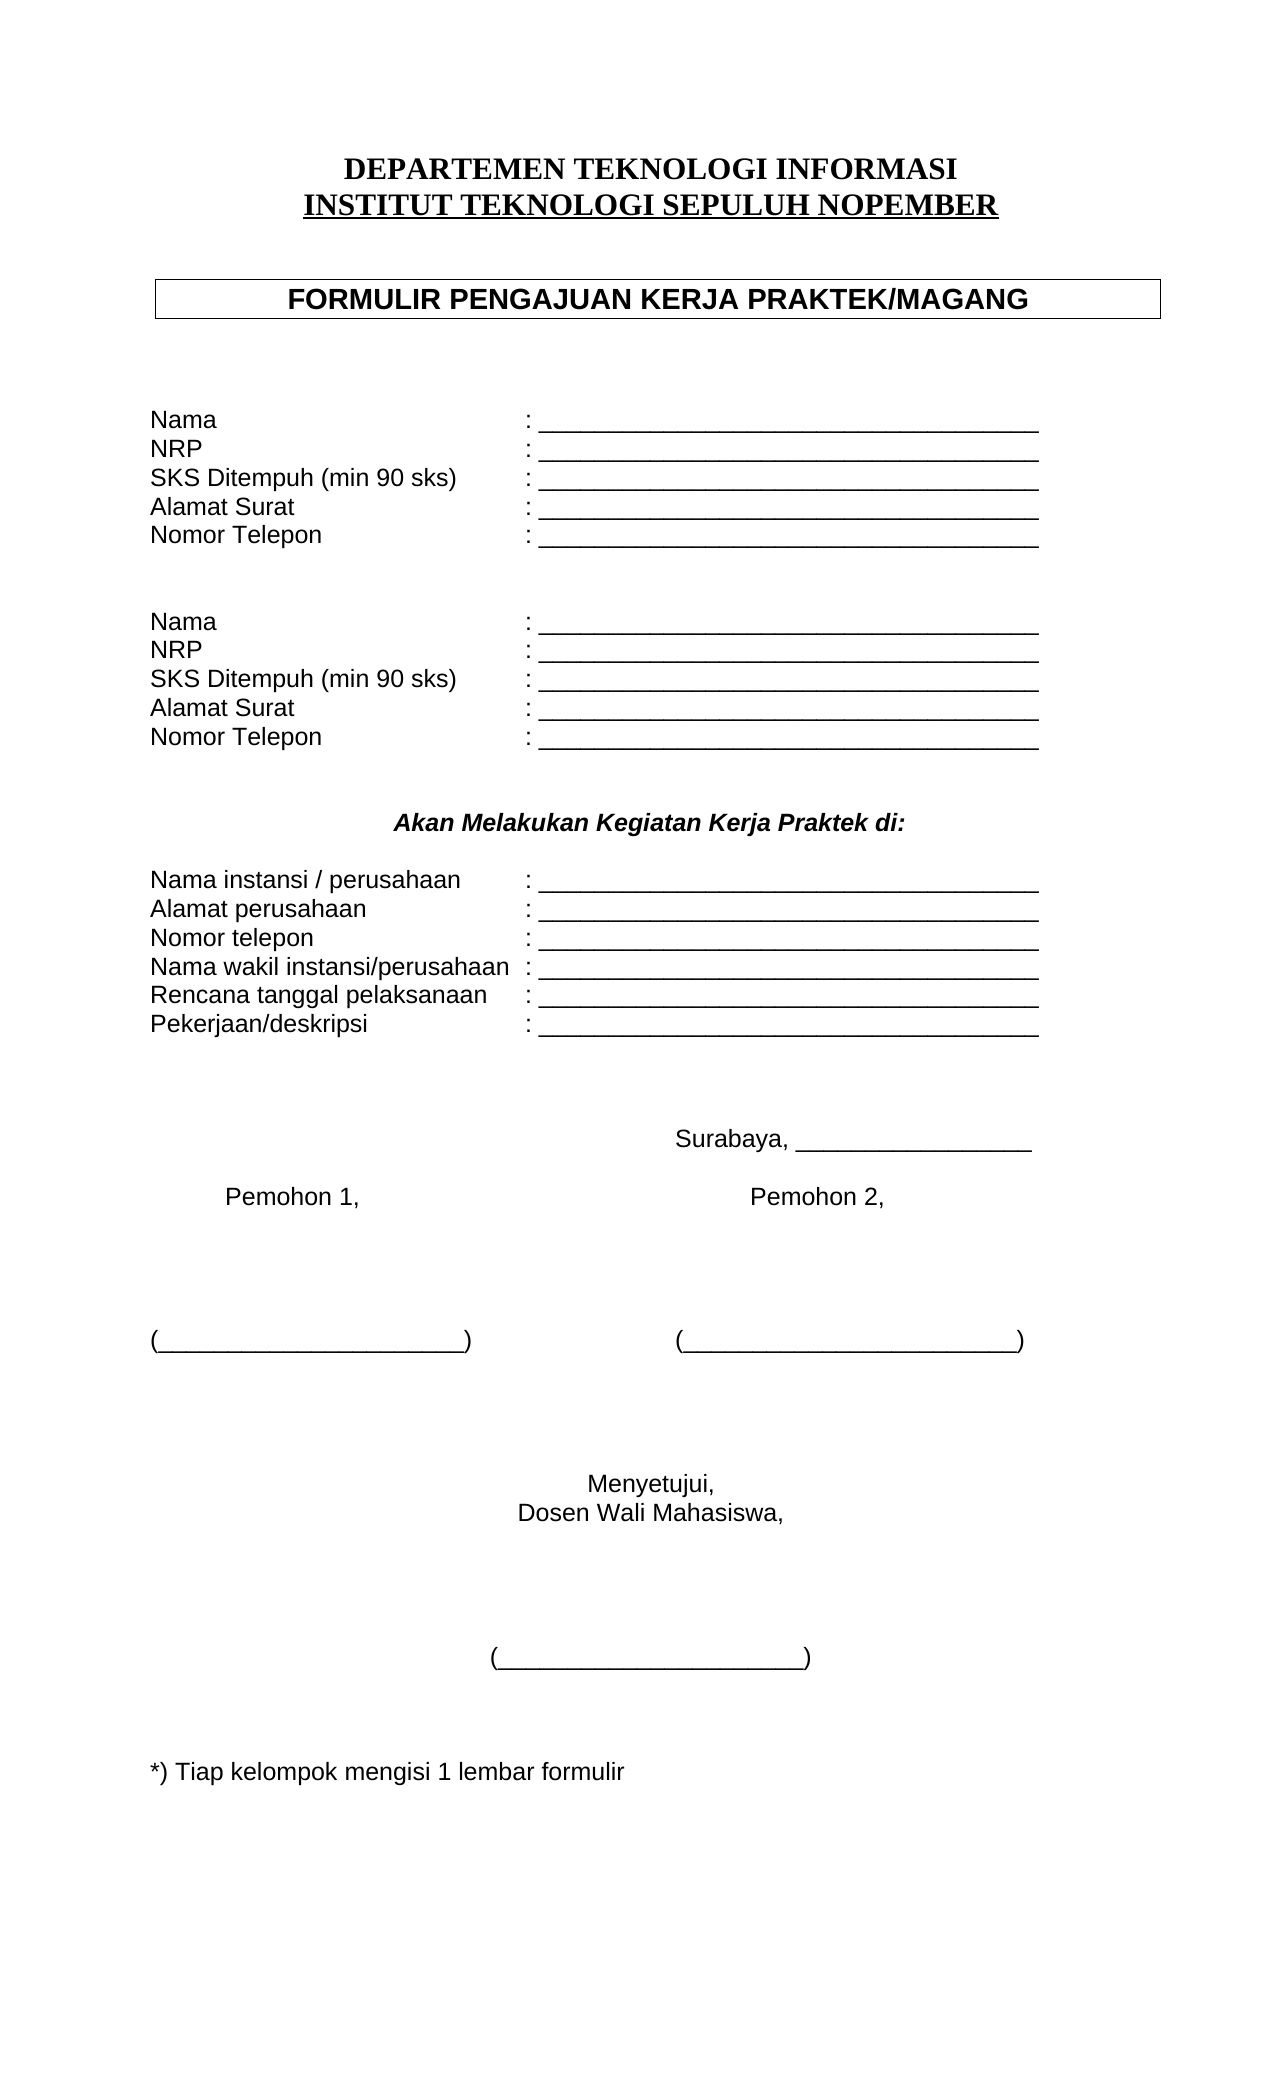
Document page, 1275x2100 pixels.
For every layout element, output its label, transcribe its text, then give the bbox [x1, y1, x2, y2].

text Nama : ____________________________________ [150, 607, 1152, 635]
subtitle FORMULIR PENGAJUAN KERJA PRAKTEK/MAGANG [156, 280, 1160, 318]
text NRP : ____________________________________ [150, 635, 1152, 664]
text SKS Ditempuh (min 90 sks) : ____________________________________ [150, 463, 1152, 492]
text Alamat Surat : ____________________________________ [150, 492, 1152, 520]
text Alamat Surat : ____________________________________ [150, 693, 1152, 722]
text Nomor telepon : ____________________________________ [150, 923, 1152, 952]
text Nama : ____________________________________ [150, 405, 1152, 434]
text SKS Ditempuh (min 90 sks) : ____________________________________ [150, 664, 1152, 693]
subtitle DEPARTEMEN TEKNOLOGI INFORMASI [150, 150, 1152, 186]
subtitle INSTITUT TEKNOLOGI SEPULUH NOPEMBER [150, 186, 1152, 222]
text Nomor Telepon : ____________________________________ [150, 722, 1152, 750]
text Pekerjaan/deskripsi : ____________________________________ [150, 1009, 1152, 1038]
text Nama wakil instansi/perusahaan : ____________________________________ [150, 952, 1152, 980]
text Surabaya, _________________ [150, 1124, 1152, 1153]
text Akan Melakukan Kegiatan Kerja Praktek di: [150, 808, 1152, 837]
text Alamat perusahaan : ____________________________________ [150, 894, 1152, 923]
text Menyetujui, [150, 1469, 1152, 1498]
text Nomor Telepon : ____________________________________ [150, 520, 1152, 549]
text *) Tiap kelompok mengisi 1 lembar formulir [150, 1757, 1152, 1785]
text Rencana tanggal pelaksanaan : ____________________________________ [150, 980, 1152, 1009]
text Pemohon 1, Pemohon 2, [150, 1182, 1152, 1210]
text Nama instansi / perusahaan : ____________________________________ [150, 865, 1152, 894]
text (______________________) [150, 1642, 1152, 1670]
text NRP : ____________________________________ [150, 434, 1152, 463]
text Dosen Wali Mahasiswa, [150, 1498, 1152, 1527]
text (______________________) (________________________) [150, 1325, 1152, 1354]
